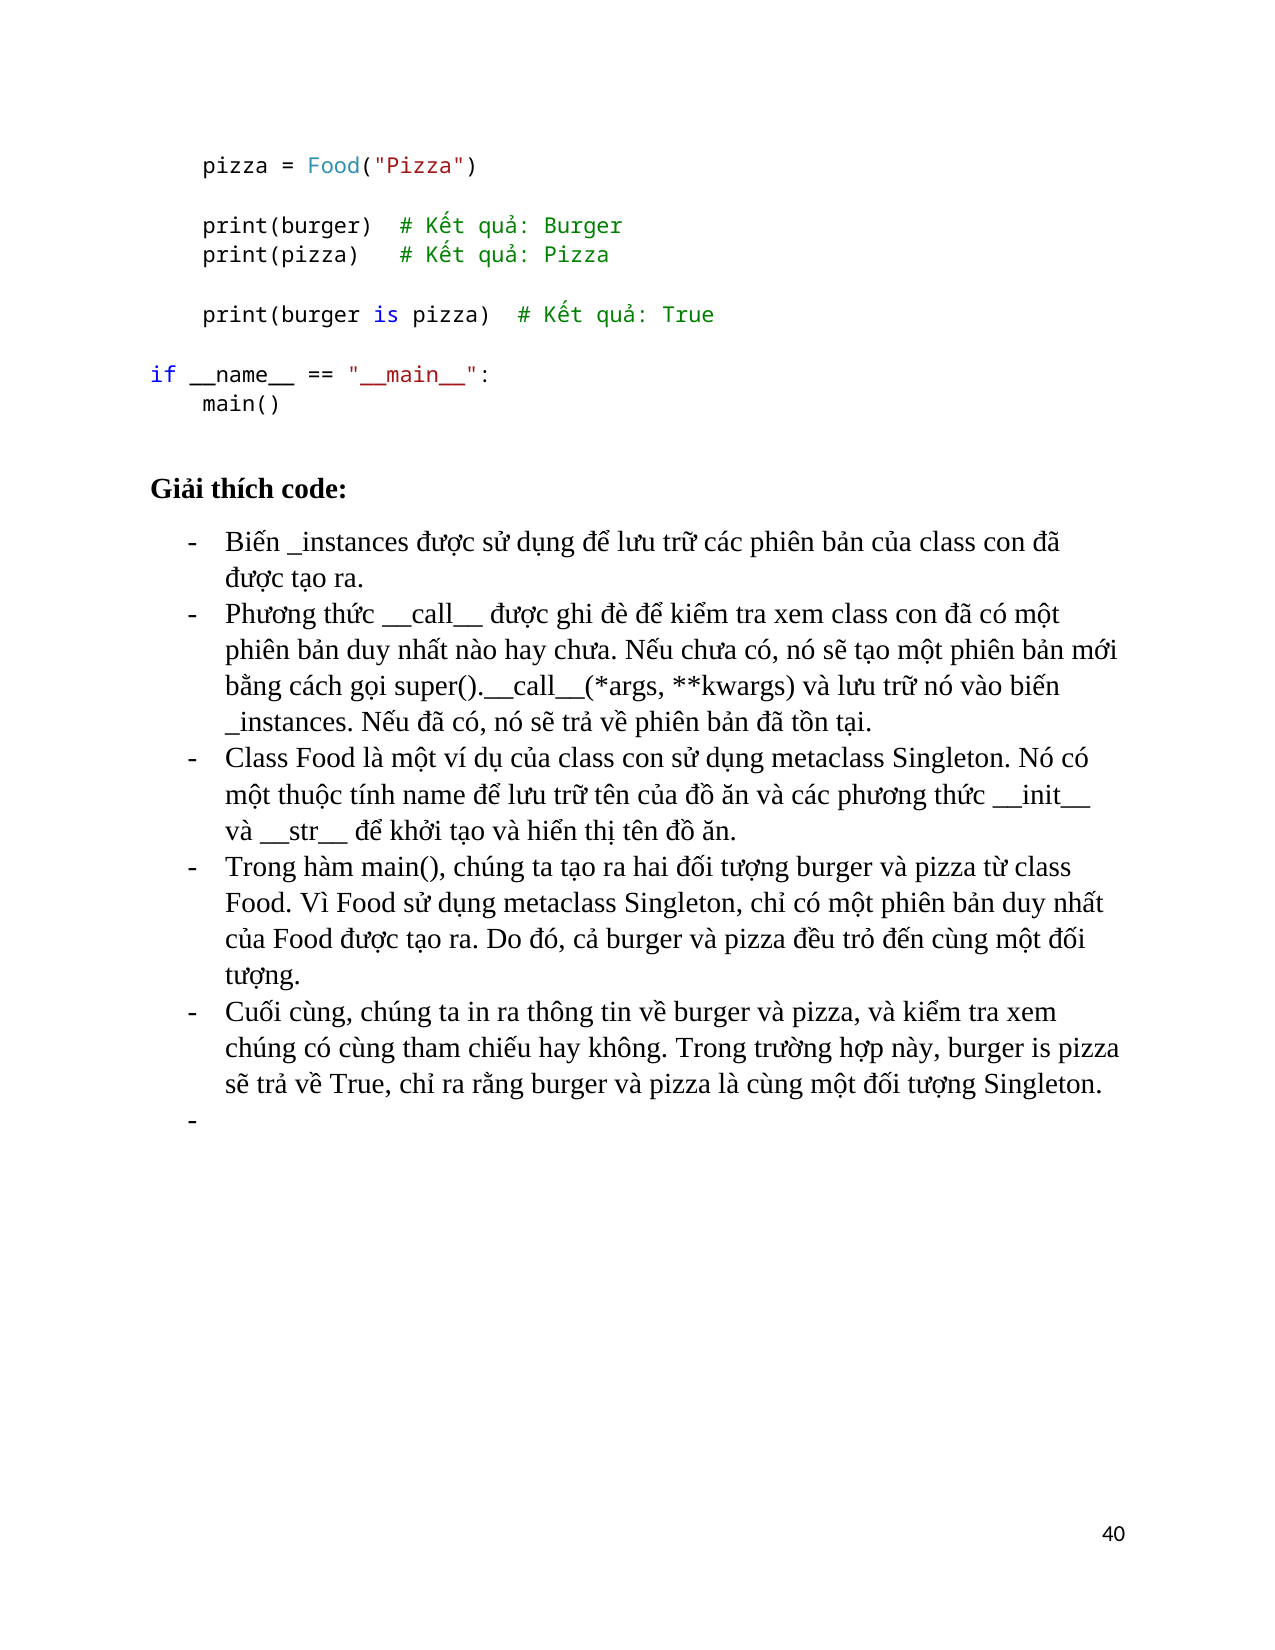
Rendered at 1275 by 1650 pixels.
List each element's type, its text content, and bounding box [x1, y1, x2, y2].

text print(burger) # Kết quả: Burger [150, 209, 1125, 239]
text pizza = Food("Pizza") [150, 150, 1125, 180]
list Phương thức __call__ được ghi đè để kiểm tra xem class con đã có một phiên bản duy nhất nào hay chưa. Nếu chưa có, nó sẽ tạo một phiên bản mới bằng cách gọi super().__call__(*args, **kwargs) và lưu trữ nó vào biến _instances. Nếu đã có, nó sẽ trả về phiên bản đã tồn tại. [187, 596, 1125, 738]
list Class Food là một ví dụ của class con sử dụng metaclass Singleton. Nó có một thuộc tính name để lưu trữ tên của đồ ăn và các phương thức __init__ và __str__ để khởi tạo và hiển thị tên đồ ăn. [187, 741, 1125, 846]
list Cuối cùng, chúng ta in ra thông tin về burger và pizza, và kiểm tra xem chúng có cùng tham chiếu hay không. Trong trường hợp này, burger is pizza sẽ trả về True, chỉ ra rằng burger và pizza là cùng một đối tượng Singleton. [187, 994, 1125, 1099]
text main() [150, 388, 1125, 418]
text Giải thích code: [150, 471, 1125, 504]
text print(pizza) # Kết quả: Pizza [150, 239, 1125, 269]
text if __name__ == "__main__": [150, 358, 1125, 388]
list Trong hàm main(), chúng ta tạo ra hai đối tượng burger và pizza từ class Food. Vì Food sử dụng metaclass Singleton, chỉ có một phiên bản duy nhất của Food được tạo ra. Do đó, cả burger và pizza đều trỏ đến cùng một đối tượng. [187, 849, 1125, 991]
text print(burger is pizza) # Kết quả: True [150, 299, 1125, 329]
list Biến _instances được sử dụng để lưu trữ các phiên bản của class con đã được tạo ra. [187, 524, 1125, 593]
